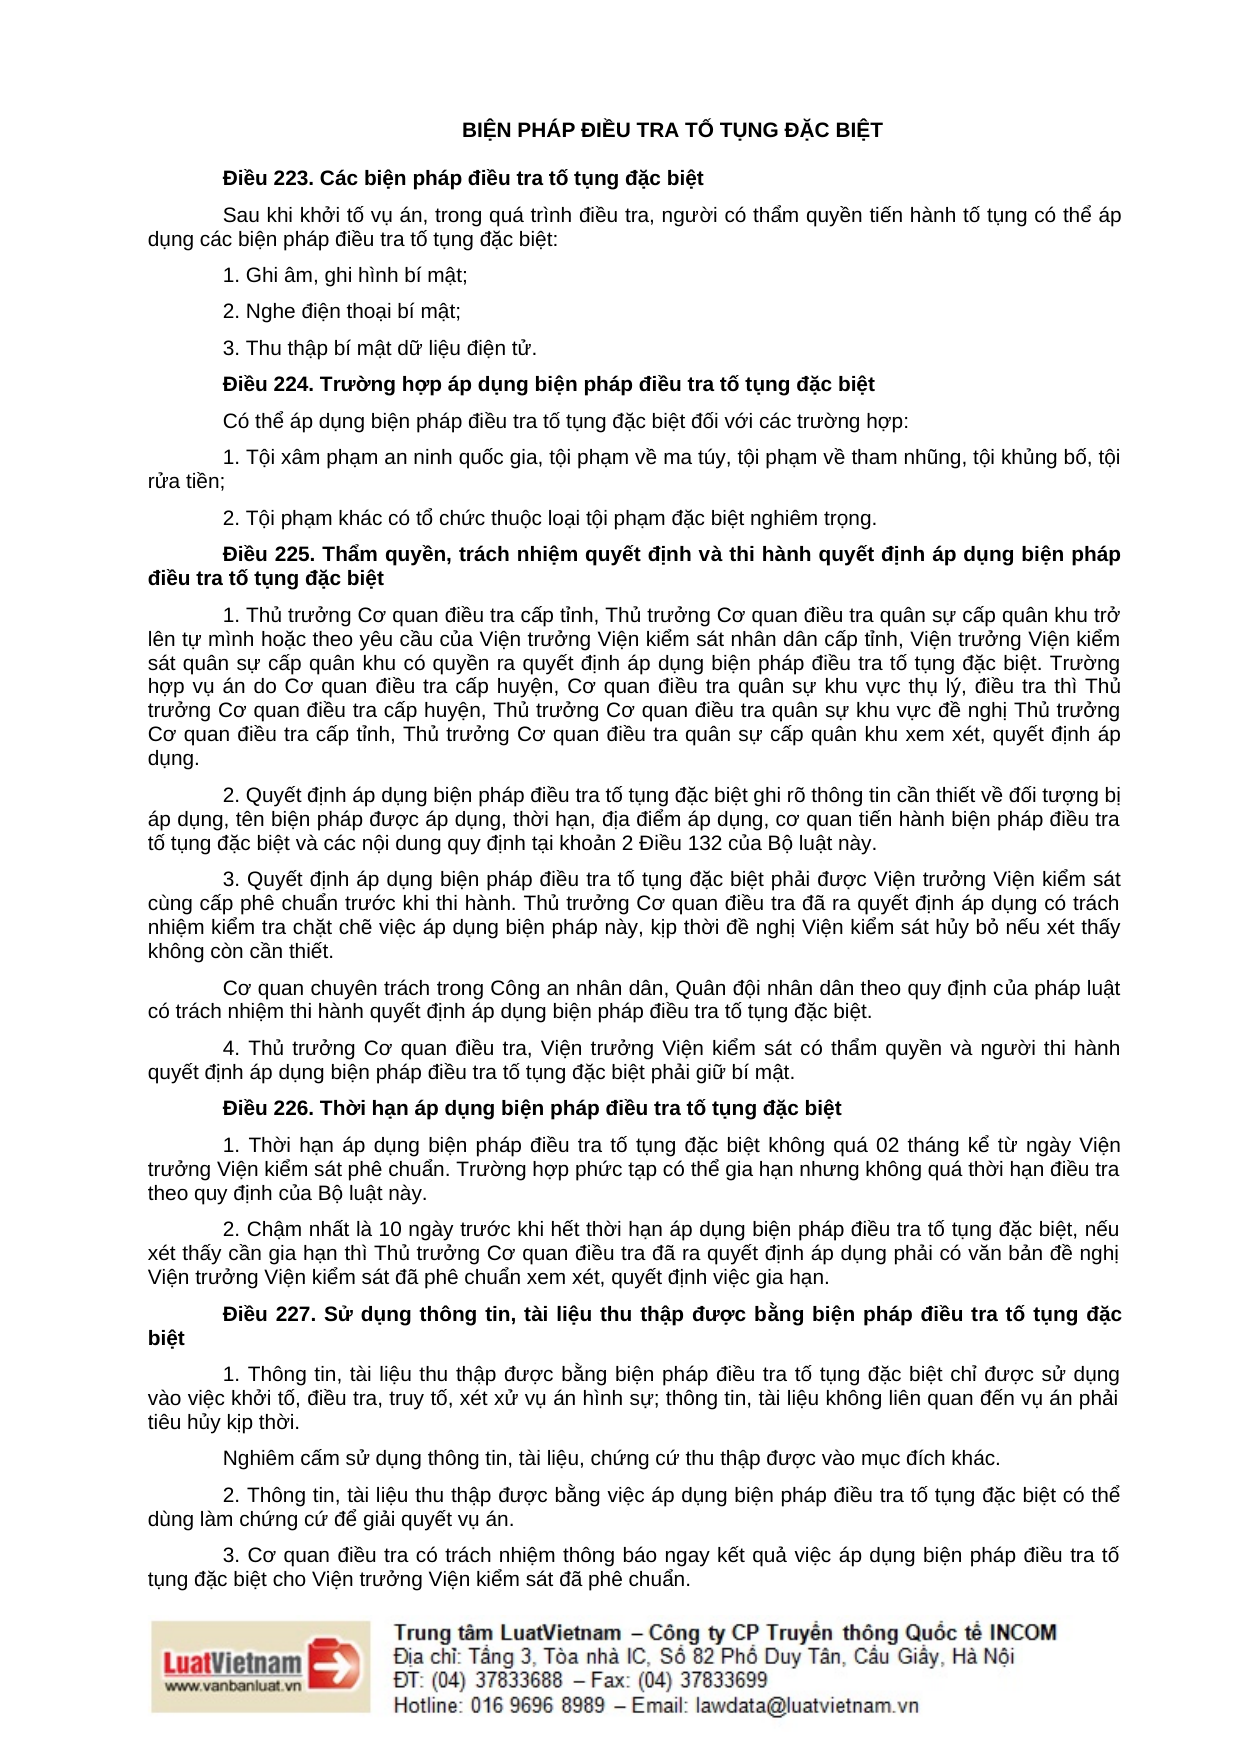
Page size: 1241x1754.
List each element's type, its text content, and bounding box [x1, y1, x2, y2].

text 1. Thời hạn áp dụng biện pháp điều tra tố tụng đặc biệt không quá 02 tháng kể từ ngày Viện trưởng Viện kiểm sát phê chuẩn. Trường hợp phức tạp có thể gia hạn nhưng không quá thời hạn điều tra theo quy định của Bộ luật này. [148, 1133, 1122, 1204]
text Điều 226. Thời hạn áp dụng biện pháp điều tra tố tụng đặc biệt [148, 1096, 1122, 1120]
text Có thể áp dụng biện pháp điều tra tố tụng đặc biệt đối với các trường hợp: [148, 409, 1122, 433]
text Nghiêm cấm sử dụng thông tin, tài liệu, chứng cứ thu thập được vào mục đích khác. [148, 1446, 1122, 1470]
text 3. Quyết định áp dụng biện pháp điều tra tố tụng đặc biệt phải được Viện trưởng Viện kiểm sát cùng cấp phê chuẩn trước khi thi hành. Thủ trưởng Cơ quan điều tra đã ra quyết định áp dụng có trách nhiệm kiểm tra chặt chẽ việc áp dụng biện pháp này, kịp thời đề nghị Viện kiểm sát hủy bỏ nếu xét thấy không còn cần thiết. [148, 867, 1122, 963]
text Cơ quan chuyên trách trong Công an nhân dân, Quân đội nhân dân theo quy định của pháp luật có trách nhiệm thi hành quyết định áp dụng biện pháp điều tra tố tụng đặc biệt. [148, 975, 1122, 1023]
text 2. Quyết định áp dụng biện pháp điều tra tố tụng đặc biệt ghi rõ thông tin cần thiết về đối tượng bị áp dụng, tên biện pháp được áp dụng, thời hạn, địa điểm áp dụng, cơ quan tiến hành biện pháp điều tra tố tụng đặc biệt và các nội dung quy định tại khoản 2 Điều 132 của Bộ luật này. [148, 783, 1122, 854]
text Điều 224. Trường hợp áp dụng biện pháp điều tra tố tụng đặc biệt [148, 372, 1122, 396]
text 3. Thu thập bí mật dữ liệu điện tử. [148, 336, 1122, 360]
text 3. Cơ quan điều tra có trách nhiệm thông báo ngay kết quả việc áp dụng biện pháp điều tra tố tụng đặc biệt cho Viện trưởng Viện kiểm sát đã phê chuẩn. [148, 1543, 1122, 1591]
text 1. Tội xâm phạm an ninh quốc gia, tội phạm về ma túy, tội phạm về tham nhũng, tội khủng bố, tội rửa tiền; [148, 445, 1122, 493]
text Điều 227. Sử dụng thông tin, tài liệu thu thập được bằng biện pháp điều tra tố tụng đặc biệt [148, 1301, 1122, 1349]
text BIỆN PHÁP ĐIỀU TRA TỐ TỤNG ĐẶC BIỆT [148, 118, 1122, 142]
text Sau khi khởi tố vụ án, trong quá trình điều tra, người có thẩm quyền tiến hành tố tụng có thể áp dụng các biện pháp điều tra tố tụng đặc biệt: [148, 202, 1122, 250]
picture [147, 1615, 1087, 1732]
text 2. Chậm nhất là 10 ngày trước khi hết thời hạn áp dụng biện pháp điều tra tố tụng đặc biệt, nếu xét thấy cần gia hạn thì Thủ trưởng Cơ quan điều tra đã ra quyết định áp dụng phải có văn bản đề nghị Viện trưởng Viện kiểm sát đã phê chuẩn xem xét, quyết định việc gia hạn. [148, 1217, 1122, 1289]
text 2. Tội phạm khác có tổ chức thuộc loại tội phạm đặc biệt nghiêm trọng. [148, 506, 1122, 529]
text 4. Thủ trưởng Cơ quan điều tra, Viện trưởng Viện kiểm sát có thẩm quyền và người thi hành quyết định áp dụng biện pháp điều tra tố tụng đặc biệt phải giữ bí mật. [148, 1036, 1122, 1084]
text Điều 223. Các biện pháp điều tra tố tụng đặc biệt [148, 166, 1122, 190]
text 1. Thông tin, tài liệu thu thập được bằng biện pháp điều tra tố tụng đặc biệt chỉ được sử dụng vào việc khởi tố, điều tra, truy tố, xét xử vụ án hình sự; thông tin, tài liệu không liên quan đến vụ án phải tiêu hủy kịp thời. [148, 1362, 1122, 1434]
text Điều 225. Thẩm quyền, trách nhiệm quyết định và thi hành quyết định áp dụng biện pháp điều tra tố tụng đặc biệt [148, 542, 1122, 590]
text 1. Ghi âm, ghi hình bí mật; [148, 263, 1122, 287]
text 2. Nghe điện thoại bí mật; [148, 299, 1122, 323]
text 2. Thông tin, tài liệu thu thập được bằng việc áp dụng biện pháp điều tra tố tụng đặc biệt có thể dùng làm chứng cứ để giải quyết vụ án. [148, 1483, 1122, 1531]
text 1. Thủ trưởng Cơ quan điều tra cấp tỉnh, Thủ trưởng Cơ quan điều tra quân sự cấp quân khu trở lên tự mình hoặc theo yêu cầu của Viện trưởng Viện kiểm sát nhân dân cấp tỉnh, Viện trưởng Viện kiểm sát quân sự cấp quân khu có quyền ra quyết định áp dụng biện pháp điều tra tố tụng đặc biệt. Trường hợp vụ án do Cơ quan điều tra cấp huyện, Cơ quan điều tra quân sự khu vực thụ lý, điều tra thì Thủ trưởng Cơ quan điều tra cấp huyện, Thủ trưởng Cơ quan điều tra quân sự khu vực đề nghị Thủ trưởng Cơ quan điều tra cấp tỉnh, Thủ trưởng Cơ quan điều tra quân sự cấp quân khu xem xét, quyết định áp dụng. [148, 602, 1122, 770]
